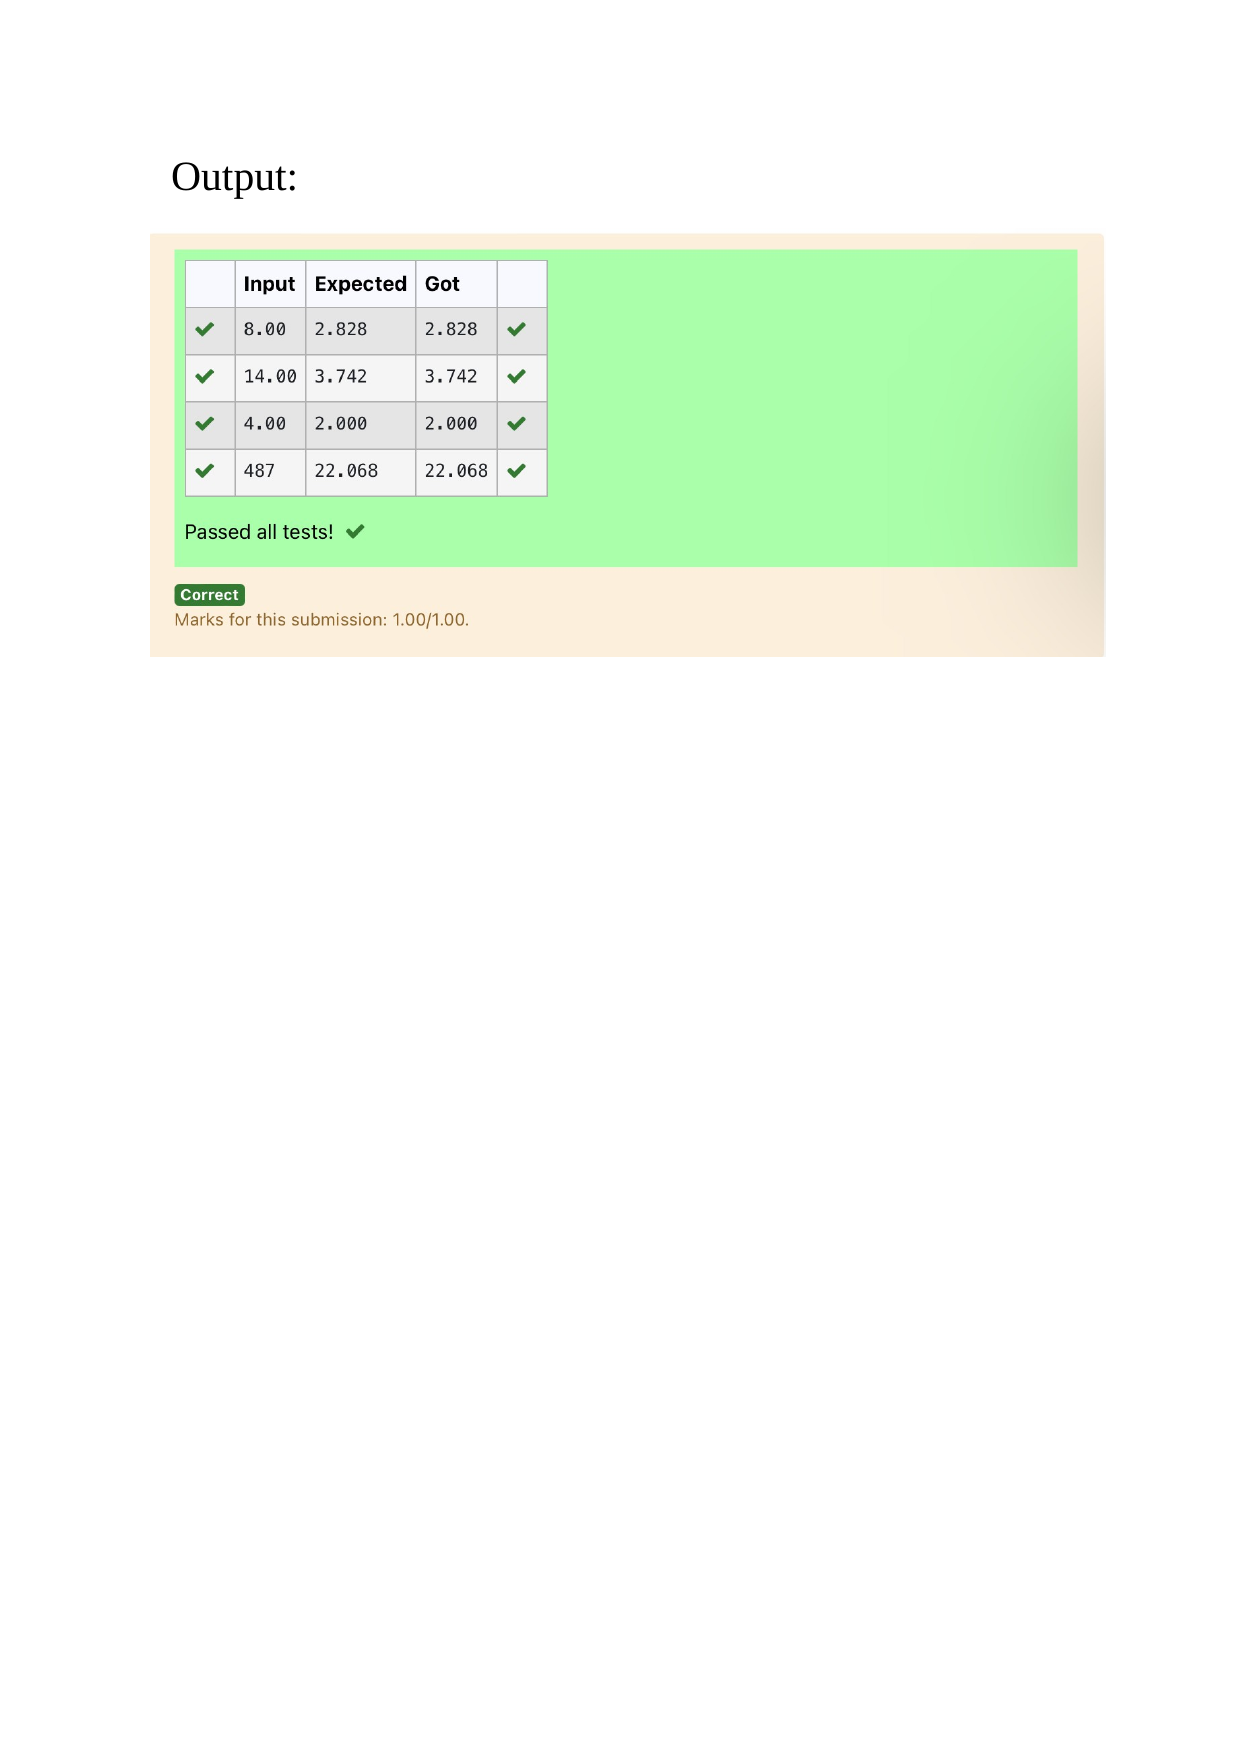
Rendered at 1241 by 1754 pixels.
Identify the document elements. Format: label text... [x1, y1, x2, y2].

subtitle Output: [150, 151, 1211, 199]
picture [150, 228, 1106, 657]
